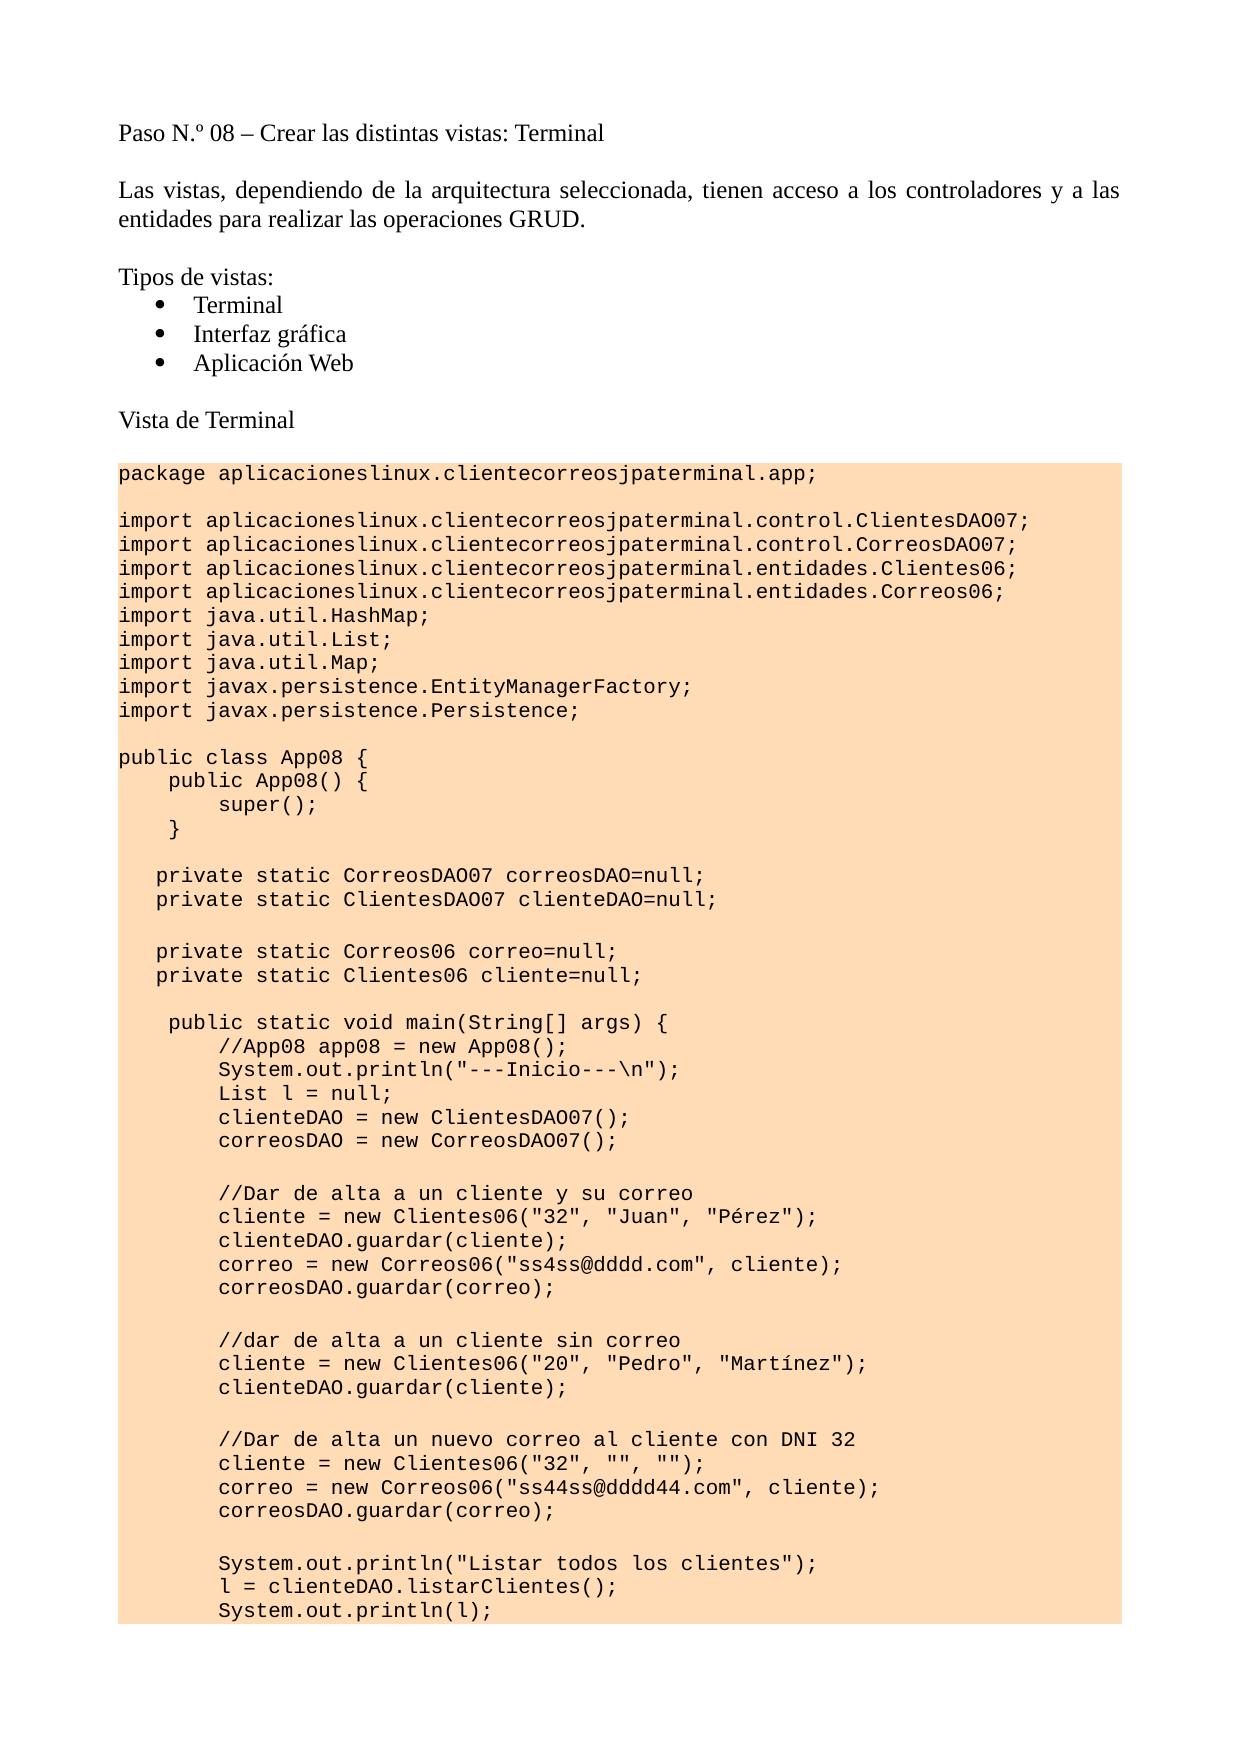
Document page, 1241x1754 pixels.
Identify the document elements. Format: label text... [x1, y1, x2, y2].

text correo = new Correos06("ss44ss@dddd44.com", cliente); [118, 1477, 1122, 1500]
text l = clienteDAO.listarClientes(); [118, 1576, 1122, 1600]
text System.out.println("Listar todos los clientes"); [118, 1553, 1122, 1576]
text System.out.println(l); [118, 1600, 1122, 1624]
text import java.util.Map; [118, 652, 1122, 676]
text import javax.persistence.EntityManagerFactory; [118, 676, 1122, 699]
text //Dar de alta a un cliente y su correo [118, 1183, 1122, 1206]
text private static CorreosDAO07 correosDAO=null; [118, 865, 1122, 889]
list Aplicación Web [156, 348, 1122, 377]
text import java.util.List; [118, 629, 1122, 652]
text correosDAO.guardar(correo); [118, 1277, 1122, 1301]
text clienteDAO.guardar(cliente); [118, 1377, 1122, 1401]
text cliente = new Clientes06("32", "Juan", "Pérez"); [118, 1206, 1122, 1230]
text //Dar de alta un nuevo correo al cliente con DNI 32 [118, 1429, 1122, 1453]
text Paso N.º 08 – Crear las distintas vistas: Terminal [118, 118, 1122, 147]
text public static void main(String[] args) { [118, 1012, 1122, 1036]
text cliente = new Clientes06("32", "", ""); [118, 1453, 1122, 1477]
text } [118, 818, 1122, 841]
text System.out.println("---Inicio---\n"); [118, 1059, 1122, 1083]
text correosDAO = new CorreosDAO07(); [118, 1130, 1122, 1154]
list Interfaz gráfica [156, 319, 1122, 348]
text package aplicacioneslinux.clientecorreosjpaterminal.app; [118, 463, 1122, 487]
text super(); [118, 794, 1122, 818]
text correo = new Correos06("ss4ss@dddd.com", cliente); [118, 1254, 1122, 1277]
text import aplicacioneslinux.clientecorreosjpaterminal.entidades.Correos06; [118, 581, 1122, 605]
text clienteDAO.guardar(cliente); [118, 1230, 1122, 1254]
text clienteDAO = new ClientesDAO07(); [118, 1107, 1122, 1130]
text import aplicacioneslinux.clientecorreosjpaterminal.entidades.Clientes06; [118, 558, 1122, 581]
text public App08() { [118, 771, 1122, 794]
text import javax.persistence.Persistence; [118, 699, 1122, 723]
text private static ClientesDAO07 clienteDAO=null; [118, 889, 1122, 912]
text Vista de Terminal [118, 406, 1122, 434]
text import aplicacioneslinux.clientecorreosjpaterminal.control.ClientesDAO07; [118, 510, 1122, 534]
text cliente = new Clientes06("20", "Pedro", "Martínez"); [118, 1353, 1122, 1377]
text List l = null; [118, 1083, 1122, 1107]
text //dar de alta a un cliente sin correo [118, 1330, 1122, 1353]
text import java.util.HashMap; [118, 605, 1122, 629]
text Tipos de vistas: [118, 262, 1122, 291]
text //App08 app08 = new App08(); [118, 1036, 1122, 1059]
text import aplicacioneslinux.clientecorreosjpaterminal.control.CorreosDAO07; [118, 534, 1122, 558]
list Terminal [156, 291, 1122, 319]
text private static Clientes06 cliente=null; [118, 965, 1122, 988]
text public class App08 { [118, 747, 1122, 771]
text private static Correos06 correo=null; [118, 941, 1122, 965]
text correosDAO.guardar(correo); [118, 1500, 1122, 1524]
text Las vistas, dependiendo de la arquitectura seleccionada, tienen acceso a los controladores y a las entidades para realizar las operaciones GRUD. [118, 176, 1122, 233]
